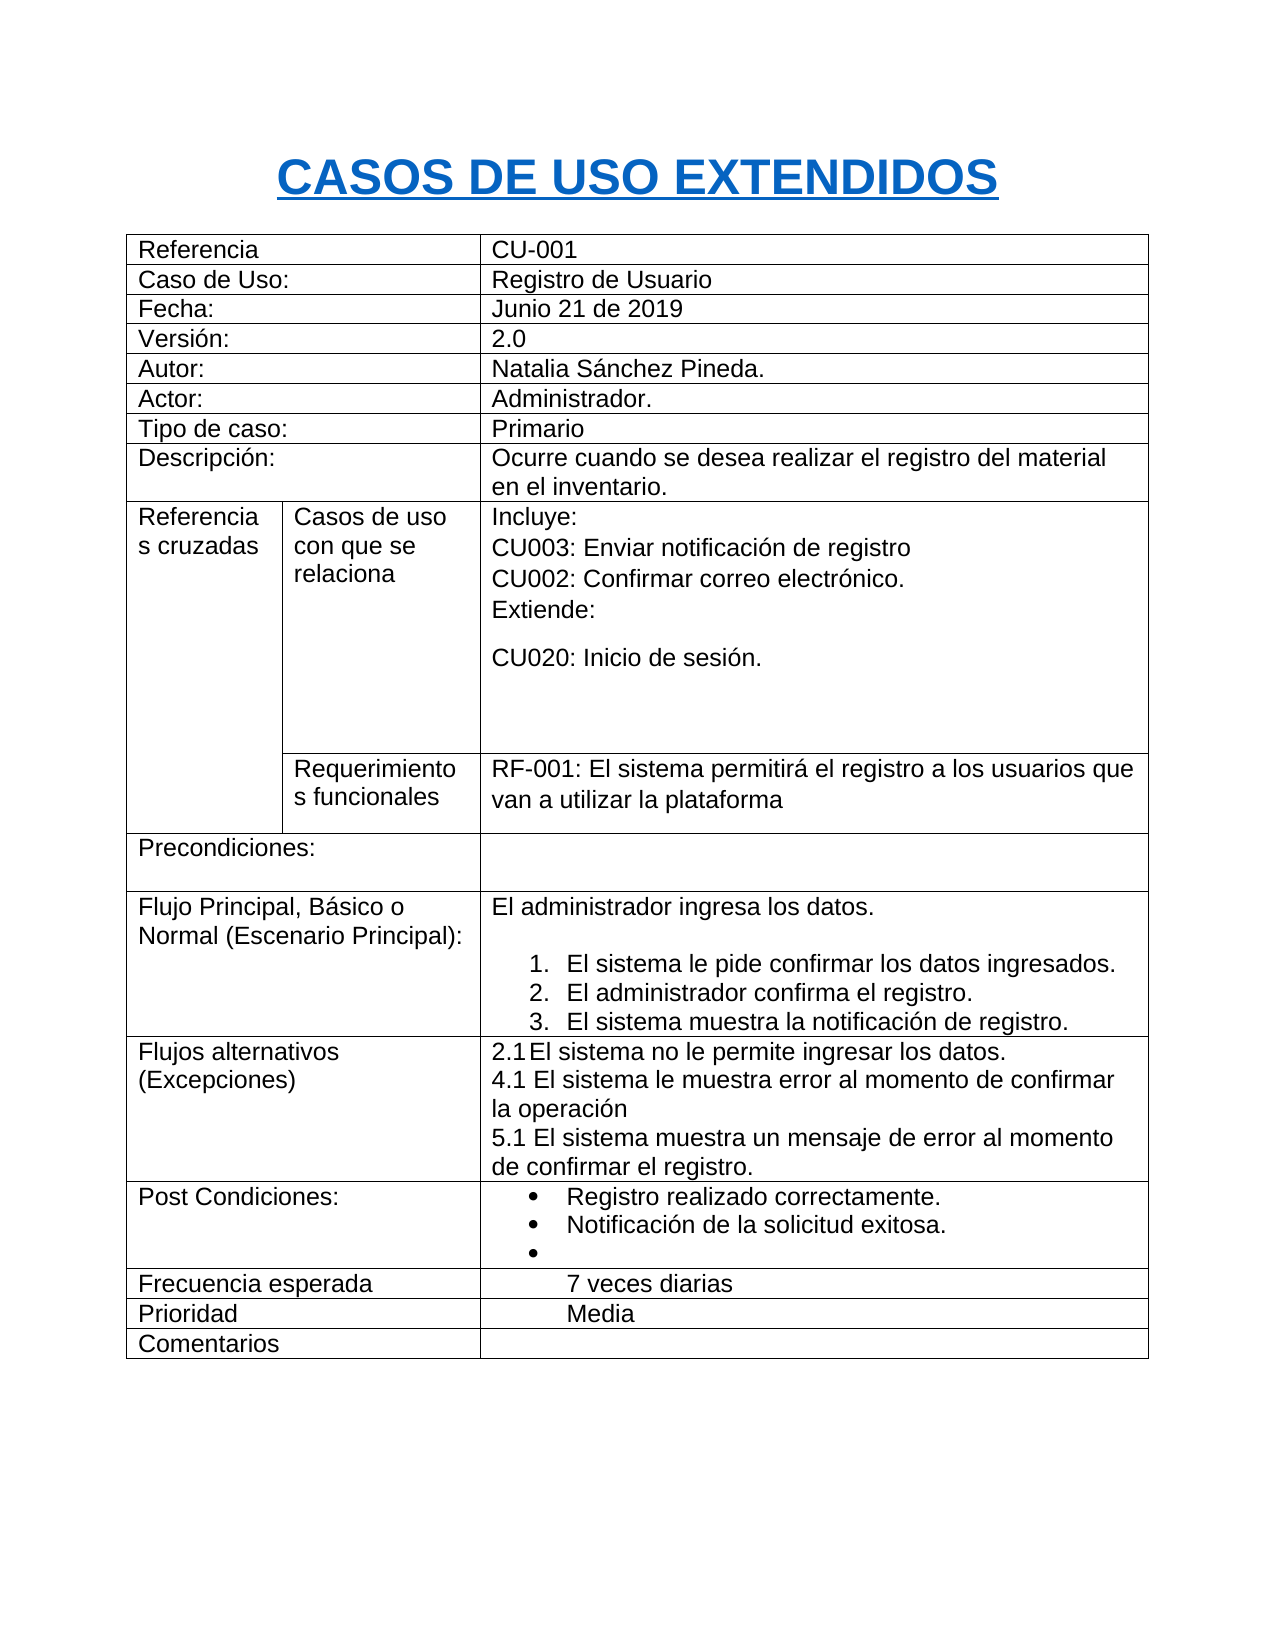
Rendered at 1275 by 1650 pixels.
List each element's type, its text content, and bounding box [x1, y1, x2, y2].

table_cell Frecuencia esperada [127, 1269, 480, 1298]
table_header CU-001 [481, 235, 1148, 264]
table_cell Registro realizado correctamente. Notificación de la solicitud exitosa. [481, 1182, 1148, 1268]
table_cell Requerimientos funcionales [283, 754, 480, 832]
table_cell [481, 834, 1148, 891]
table_cell Autor: [127, 354, 480, 383]
table_cell [481, 1329, 1148, 1357]
table_cell Registro de Usuario [481, 265, 1148, 293]
table_cell RF-001: El sistema permitirá el registro a los usuarios que van a utilizar la plataforma [481, 754, 1148, 832]
table_cell Tipo de caso: [127, 414, 480, 442]
table_cell Referencias cruzadas [127, 502, 282, 832]
table_cell Incluye: CU003: Enviar notificación de registro CU002: Confirmar correo electrónico. Extiende: CU020: Inicio de sesión. [481, 502, 1148, 753]
table_cell Ocurre cuando se desea realizar el registro del material en el inventario. [481, 444, 1148, 501]
table_cell 2.0 [481, 324, 1148, 353]
table_cell 7 veces diarias [481, 1269, 1148, 1298]
table_cell Caso de Uso: [127, 265, 480, 293]
table_cell Post Condiciones: [127, 1182, 480, 1268]
table_cell Flujo Principal, Básico o Normal (Escenario Principal): [127, 892, 480, 1036]
table_cell El administrador ingresa los datos. El sistema le pide confirmar los datos ingresados. El administrador confirma el registro. El sistema muestra la notificación de registro. [481, 892, 1148, 1036]
table_cell Flujos alternativos (Excepciones) [127, 1037, 480, 1181]
table_cell Media [481, 1299, 1148, 1328]
table_cell Casos de uso con que se relaciona [283, 502, 480, 753]
table_cell Prioridad [127, 1299, 480, 1328]
text CASOS DE USO EXTENDIDOS [177, 148, 1098, 205]
table_cell Precondiciones: [127, 834, 480, 891]
table_cell Fecha: [127, 295, 480, 323]
table_header Referencia [127, 235, 480, 264]
table_cell Versión: [127, 324, 480, 353]
table_cell Natalia Sánchez Pineda. [481, 354, 1148, 383]
table_cell Junio 21 de 2019 [481, 295, 1148, 323]
table_cell Administrador. [481, 384, 1148, 413]
table_cell El sistema no le permite ingresar los datos. 4.1 El sistema le muestra error al momento de confirmar la operación 5.1 El sistema muestra un mensaje de error al momento de confirmar el registro. [481, 1037, 1148, 1181]
table_cell Actor: [127, 384, 480, 413]
table_cell Comentarios [127, 1329, 480, 1357]
table_cell Descripción: [127, 444, 480, 501]
table_cell Primario [481, 414, 1148, 442]
